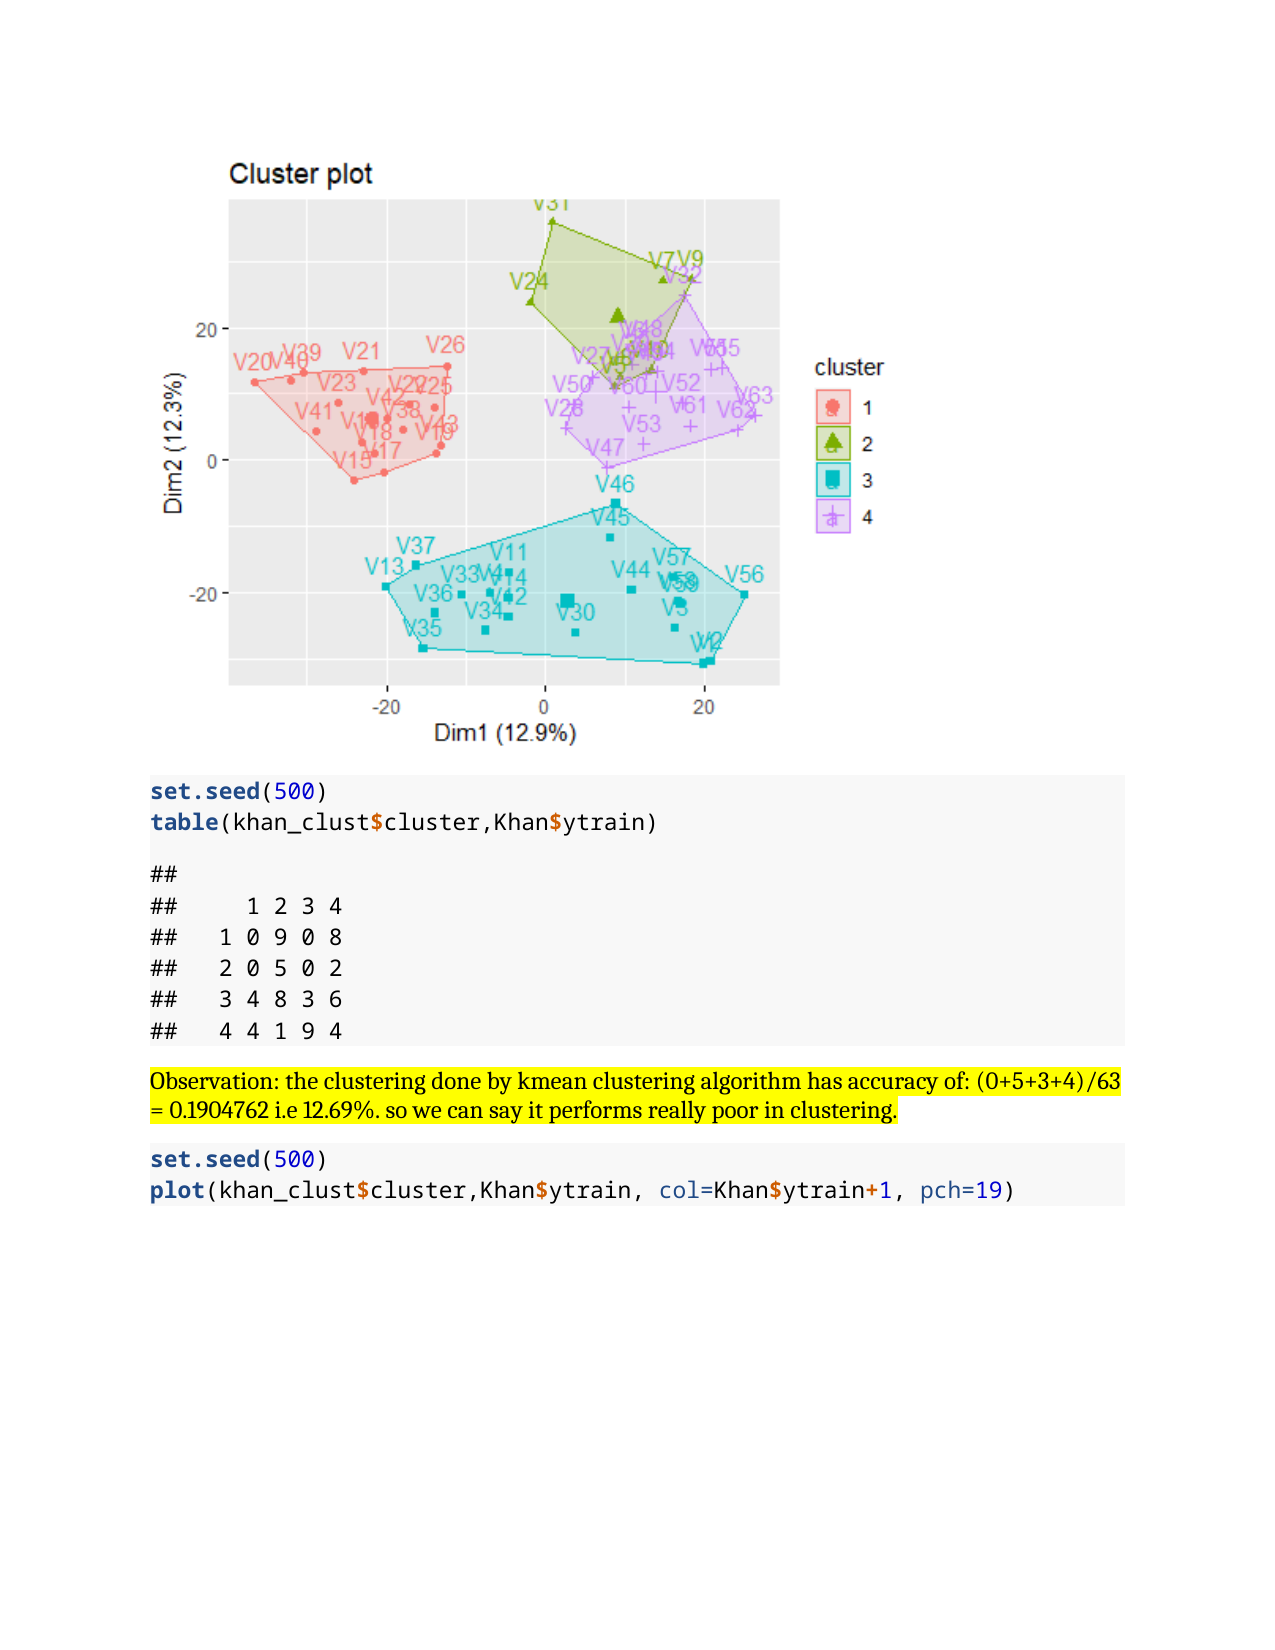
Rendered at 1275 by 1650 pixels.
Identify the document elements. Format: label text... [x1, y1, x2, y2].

picture [150, 150, 908, 757]
text set.seed(500) table(khan_clust$cluster,Khan$ytrain) [329, 775, 1125, 838]
text ## ## 1 2 3 4 ## 1 0 9 0 8 ## 2 0 5 0 2 ## 3 4 8 3 6 ## 4 4 1 9 4 [150, 858, 1125, 1046]
text set.seed(500) plot(khan_clust$cluster,Khan$ytrain, col=Khan$ytrain+1, pch=19) [329, 1143, 1125, 1206]
text Observation: the clustering done by kmean clustering algorithm has accuracy of: (0+5+3+4)/63 = 0.1904762 i.e 12.69%. so we can say it performs really poor in clustering. [898, 1067, 1125, 1124]
